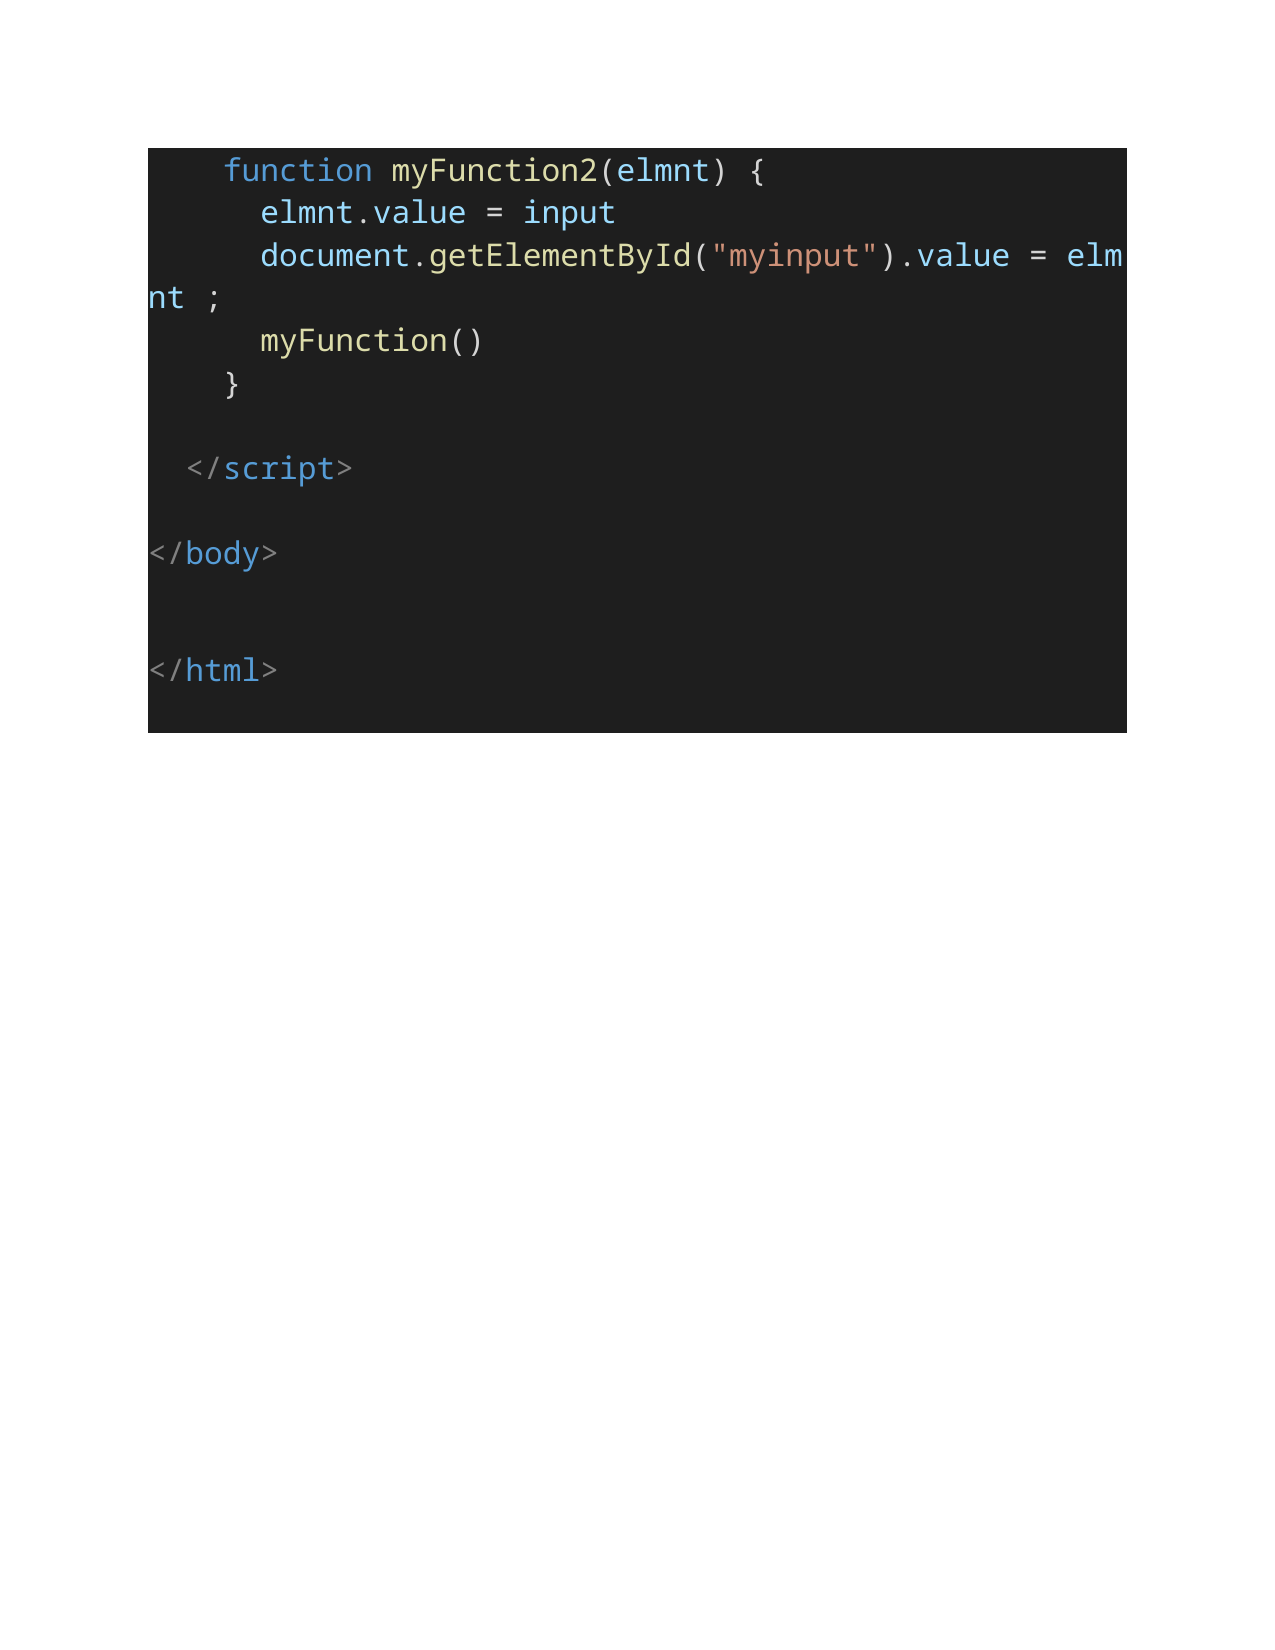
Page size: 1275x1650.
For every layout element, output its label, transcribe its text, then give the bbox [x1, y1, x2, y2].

text function myFunction2(elmnt) { [148, 148, 1127, 190]
text } [148, 361, 1127, 403]
text </html> [148, 647, 1127, 690]
text </script> [148, 446, 1127, 488]
text myFunction() [148, 318, 1127, 361]
text elmnt.value = input [148, 190, 1127, 233]
text </body> [148, 531, 1127, 574]
text document.getElementById("myinput").value = elmnt ; [148, 233, 1127, 318]
